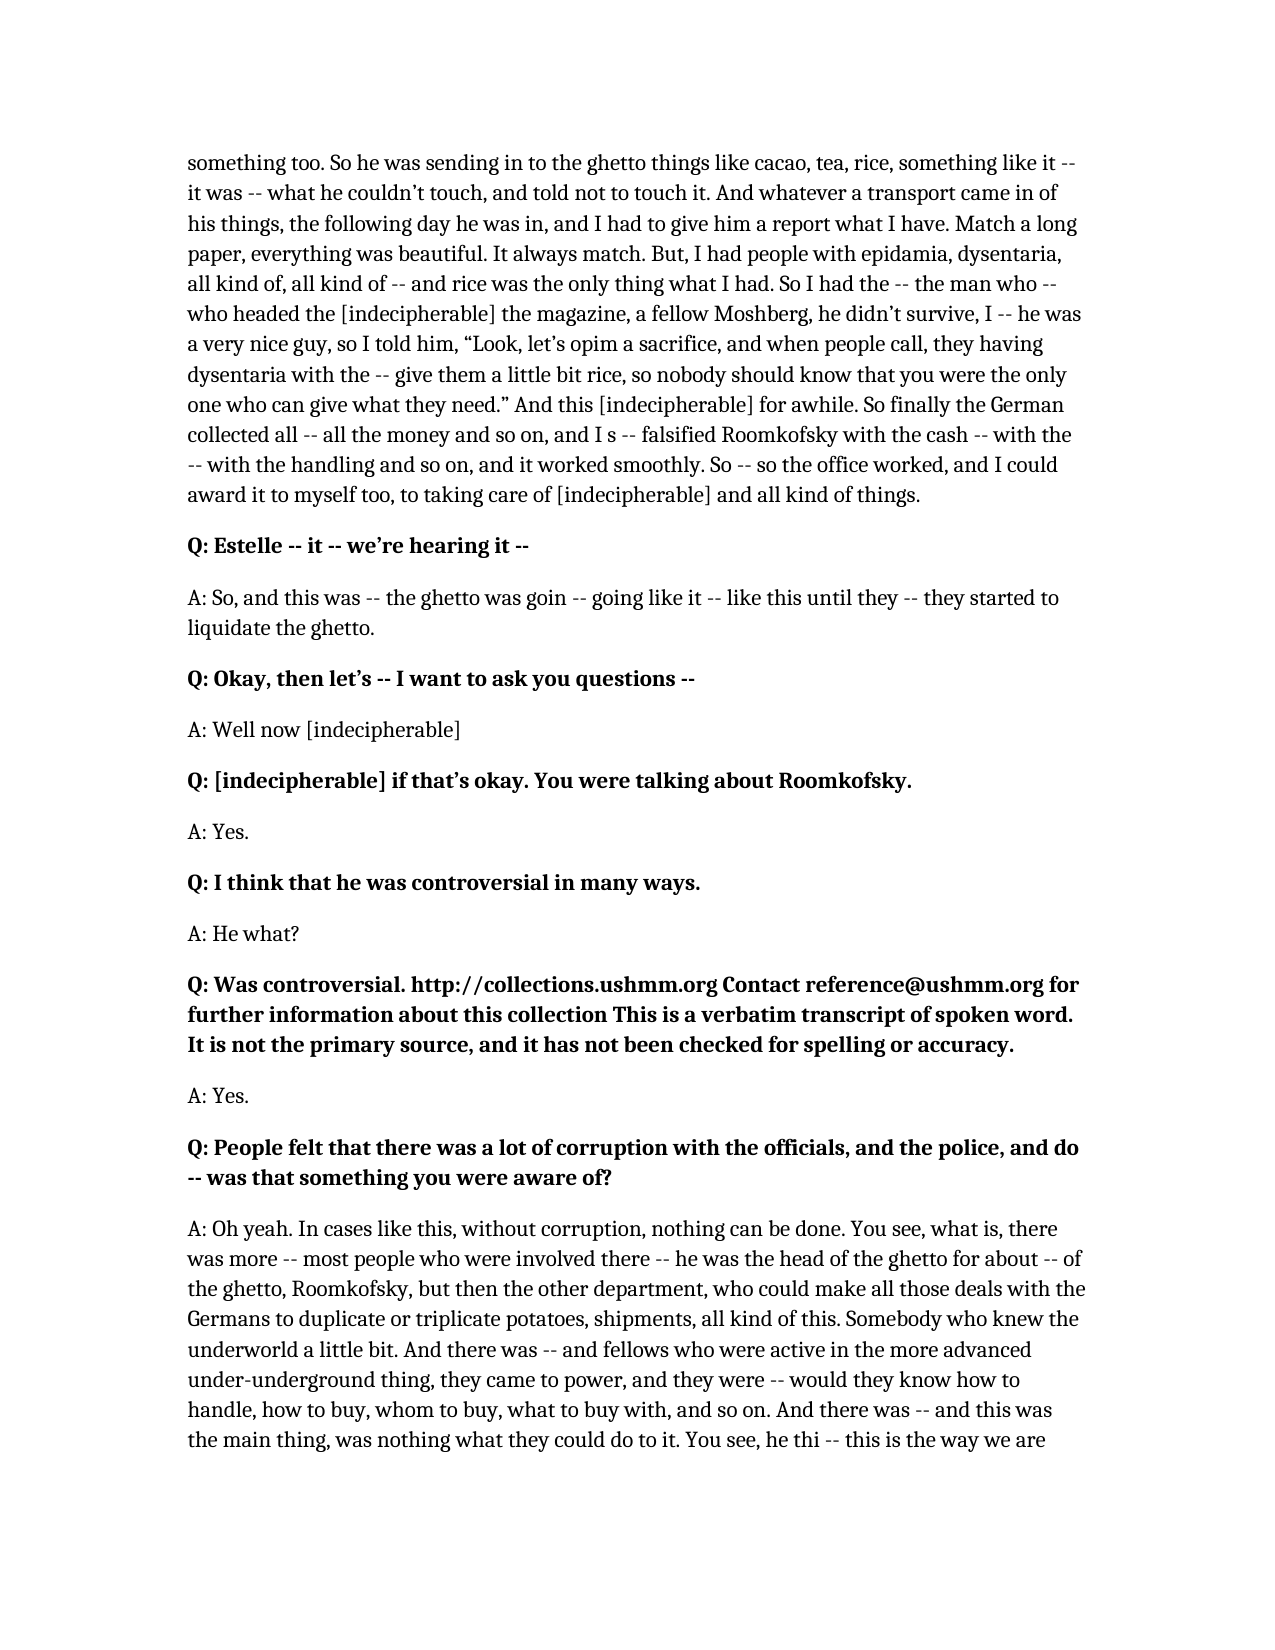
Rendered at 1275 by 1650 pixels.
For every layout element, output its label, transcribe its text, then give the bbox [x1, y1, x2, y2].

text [187, 150, 1087, 509]
text Q: I think that he was controversial in many ways. [187, 870, 1087, 896]
text A: So, and this was -- the ghetto was goin -- going like it -- like this until they -- they started to liquidate the ghetto. [187, 584, 1087, 641]
text A: Yes. [187, 1083, 1087, 1110]
text Q: [indecipherable] if that’s okay. You were talking about Roomkofsky. [187, 768, 1087, 794]
text Q: Estelle -- it -- we’re hearing it -- [187, 533, 1087, 560]
text Q: Okay, then let’s -- I want to ask you questions -- [187, 666, 1087, 692]
text A: He what? [187, 921, 1087, 947]
text Q: People felt that there was a lot of corruption with the officials, and the police, and do -- was that something you were aware of? [187, 1134, 1087, 1191]
text Q: Was controversial. http://collections.ushmm.org Contact reference@ushmm.org for further information about this collection This is a verbatim transcript of spoken word. It is not the primary source, and it has not been checked for spelling or accuracy. [187, 972, 1087, 1059]
text A: Well now [indecipherable] [187, 717, 1087, 743]
text A: Yes. [187, 819, 1087, 845]
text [187, 1216, 1087, 1453]
